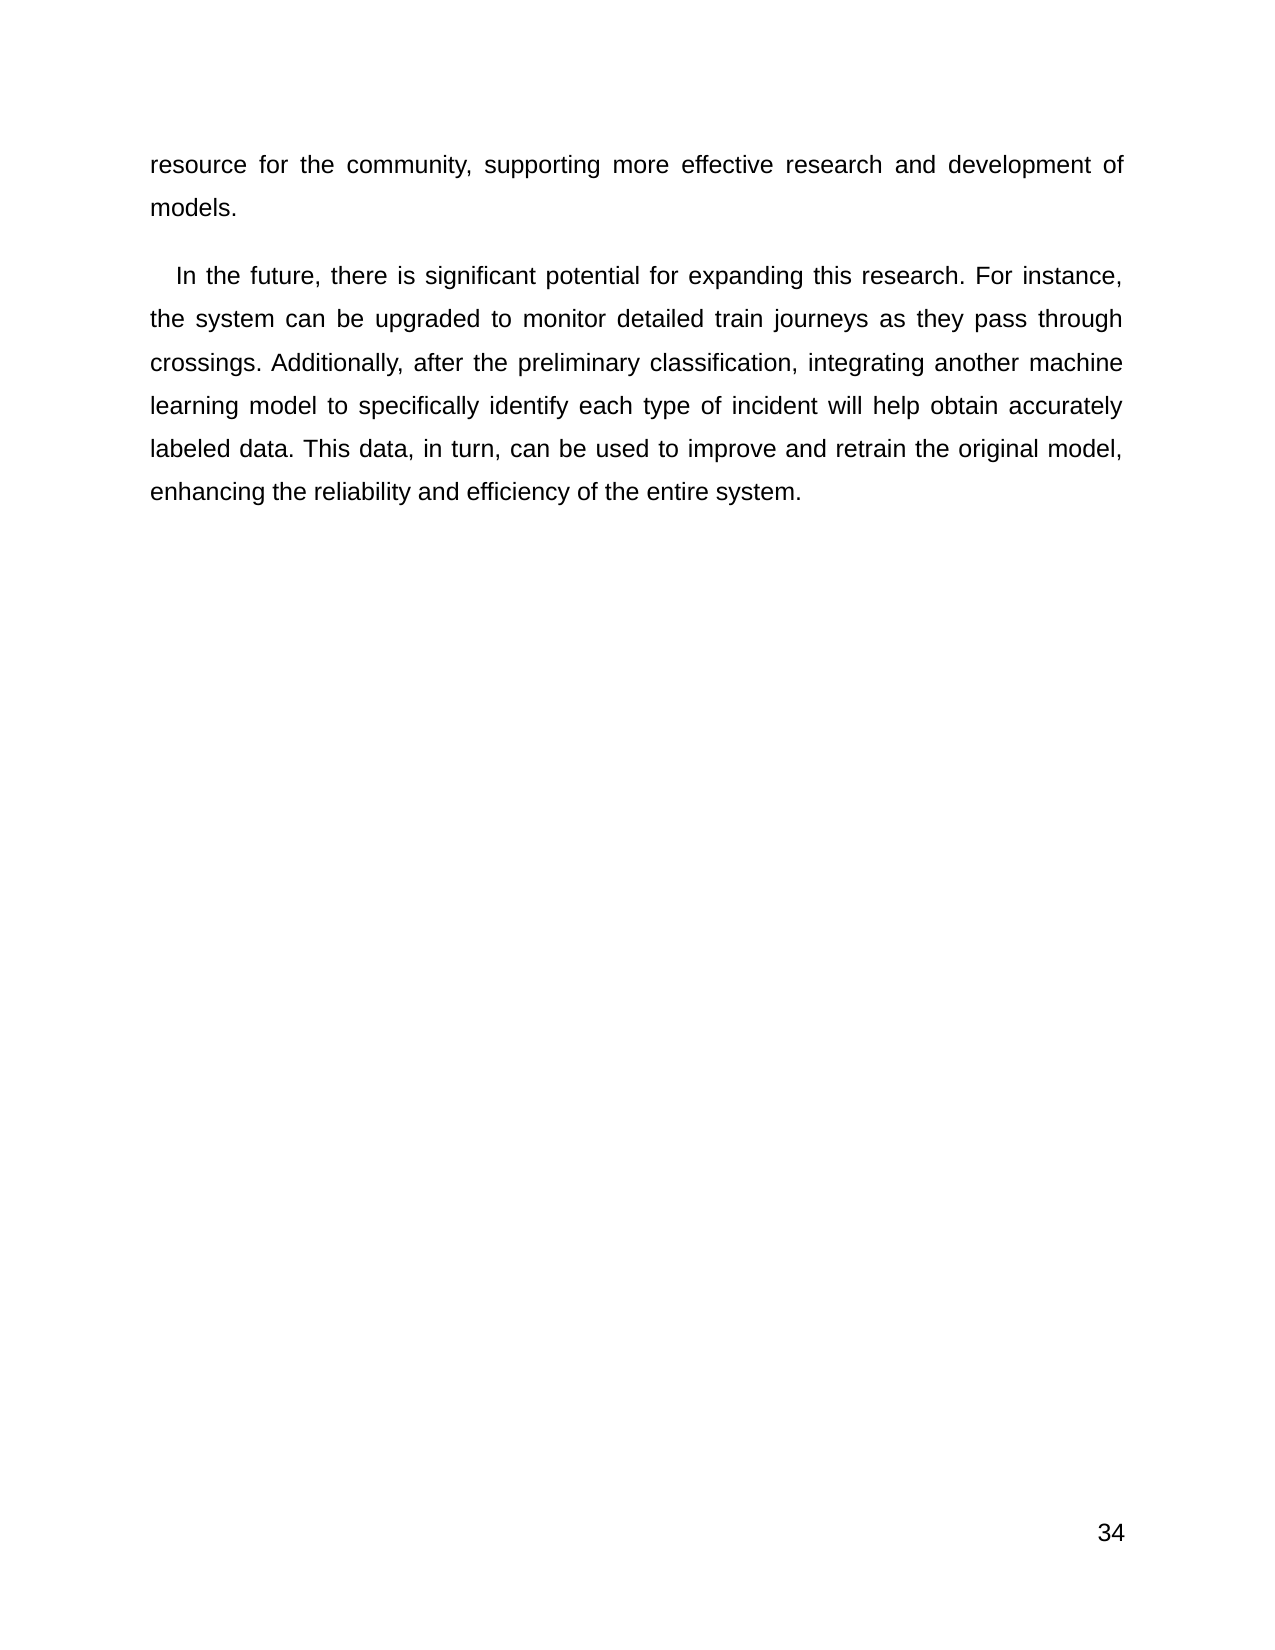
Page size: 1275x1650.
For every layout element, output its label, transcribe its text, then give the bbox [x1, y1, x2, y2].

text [150, 150, 1125, 222]
text In the future, there is significant potential for expanding this research. For instance, the system can be upgraded to monitor detailed train journeys as they pass through crossings. Additionally, after the preliminary classification, integrating another machine learning model to specifically identify each type of incident will help obtain accurately labeled data. This data, in turn, can be used to improve and retrain the original model, enhancing the reliability and efficiency of the entire system. [150, 261, 1125, 506]
